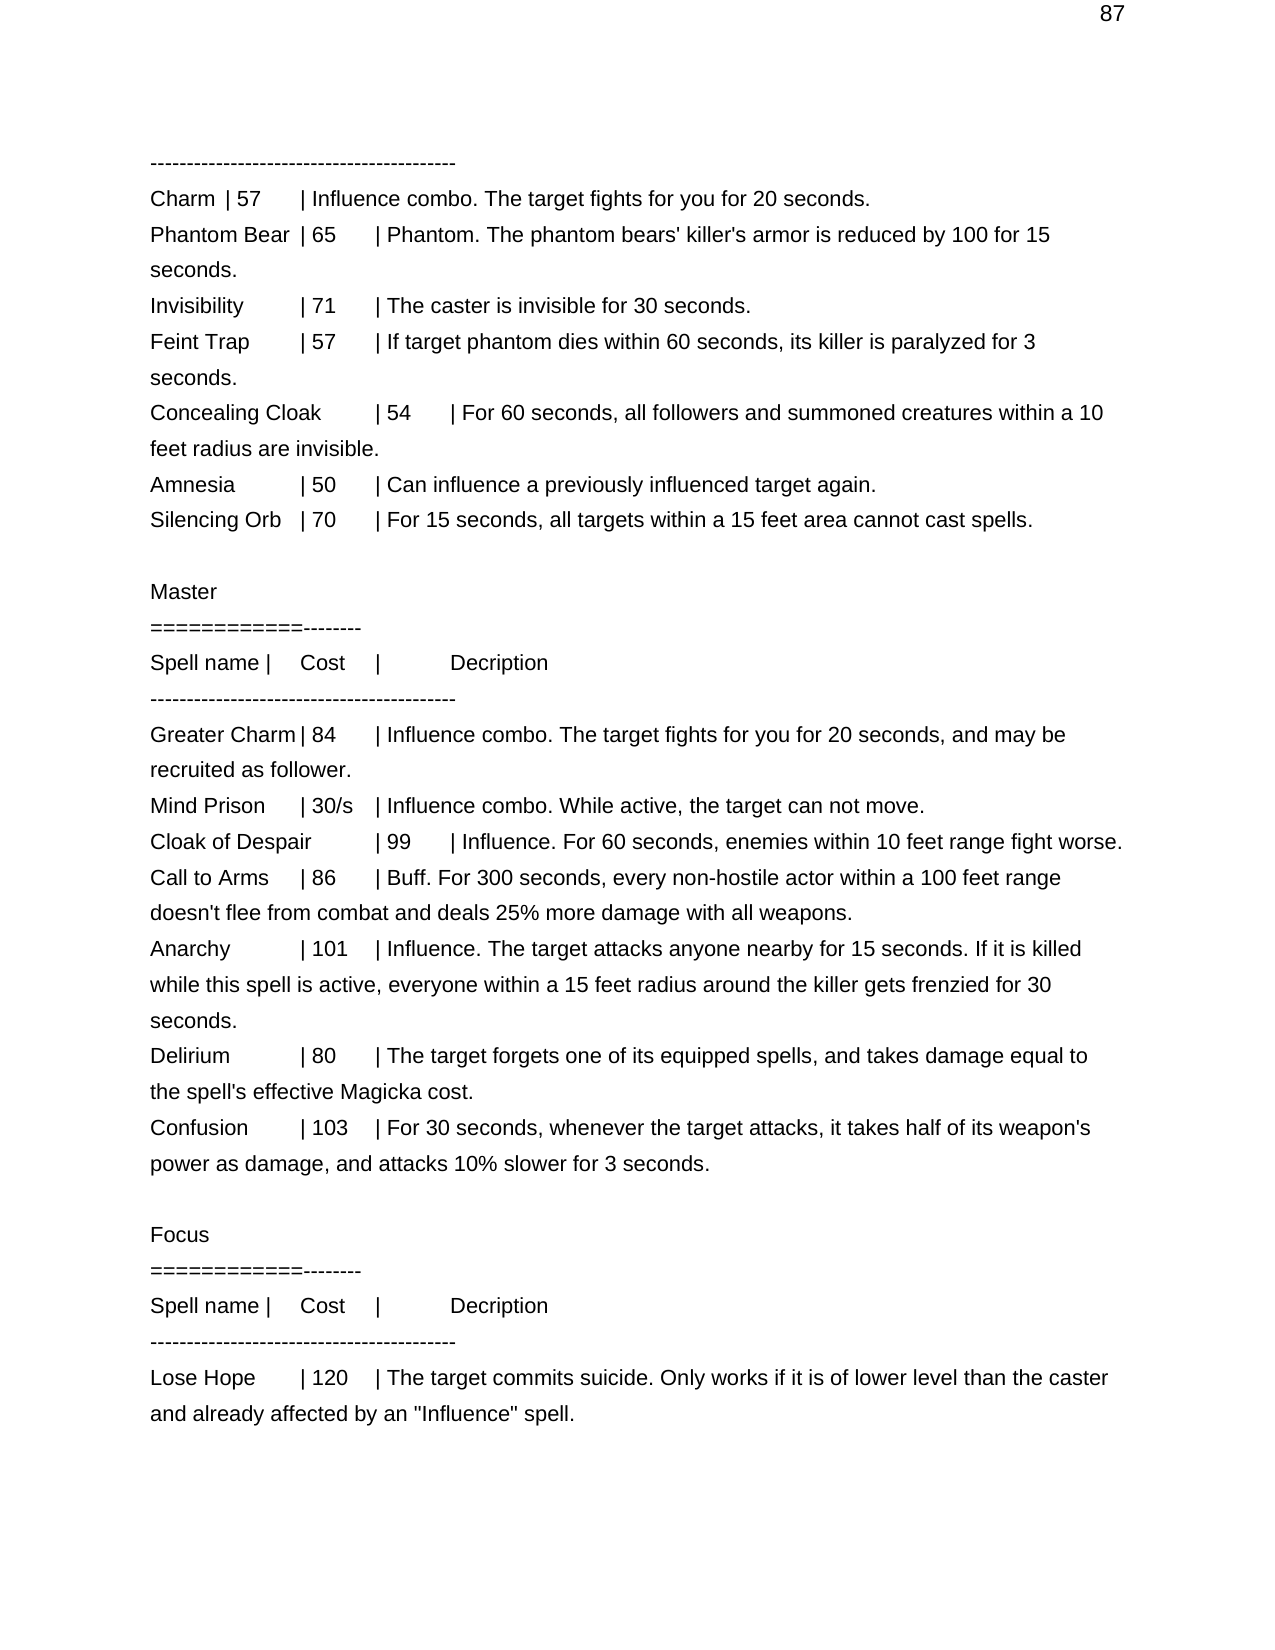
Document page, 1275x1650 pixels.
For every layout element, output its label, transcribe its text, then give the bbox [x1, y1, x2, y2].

text Call to Arms | 86 | Buff. For 300 seconds, every non-hostile actor within a 100 feet range doesn't flee from combat and deals 25% more damage with all weapons. [150, 864, 1125, 926]
text ============-------- [150, 1258, 1125, 1283]
text ------------------------------------------ [150, 686, 1125, 711]
text Focus [150, 1222, 1125, 1247]
text Cloak of Despair | 99 | Influence. For 60 seconds, enemies within 10 feet range fight worse. [150, 829, 1125, 854]
text Spell name | Cost | Decription [150, 1293, 1125, 1318]
text Phantom Bear | 65 | Phantom. The phantom bears' killer's armor is reduced by 100 for 15 seconds. [150, 221, 1125, 282]
text Spell name | Cost | Decription [150, 650, 1125, 675]
text Amnesia | 50 | Can influence a previously influenced target again. [150, 472, 1125, 497]
text Silencing Orb | 70 | For 15 seconds, all targets within a 15 feet area cannot cast spells. [150, 507, 1125, 532]
text Delirium | 80 | The target forgets one of its equipped spells, and takes damage equal to the spell's effective Magicka cost. [150, 1043, 1125, 1104]
text ------------------------------------------ [150, 150, 1125, 175]
text Invisibility | 71 | The caster is invisible for 30 seconds. [150, 293, 1125, 318]
text ============-------- [150, 614, 1125, 640]
text Mind Prison | 30/s | Influence combo. While active, the target can not move. [150, 793, 1125, 818]
text Anarchy | 101 | Influence. The target attacks anyone nearby for 15 seconds. If it is killed while this spell is active, everyone within a 15 feet radius around the killer gets frenzied for 30 seconds. [150, 936, 1125, 1033]
text Concealing Cloak | 54 | For 60 seconds, all followers and summoned creatures within a 10 feet radius are invisible. [150, 400, 1125, 461]
text Master [150, 579, 1125, 604]
text Lose Hope | 120 | The target commits suicide. Only works if it is of lower level than the caster and already affected by an "Influence" spell. [150, 1365, 1125, 1426]
text Feint Trap | 57 | If target phantom dies within 60 seconds, its killer is paralyzed for 3 seconds. [150, 329, 1125, 389]
text Charm | 57 | Influence combo. The target fights for you for 20 seconds. [150, 186, 1125, 211]
text Confusion | 103 | For 30 seconds, whenever the target attacks, it takes half of its weapon's power as damage, and attacks 10% slower for 3 seconds. [150, 1115, 1125, 1176]
text ------------------------------------------ [150, 1329, 1125, 1354]
text Greater Charm | 84 | Influence combo. The target fights for you for 20 seconds, and may be recruited as follower. [150, 722, 1125, 783]
